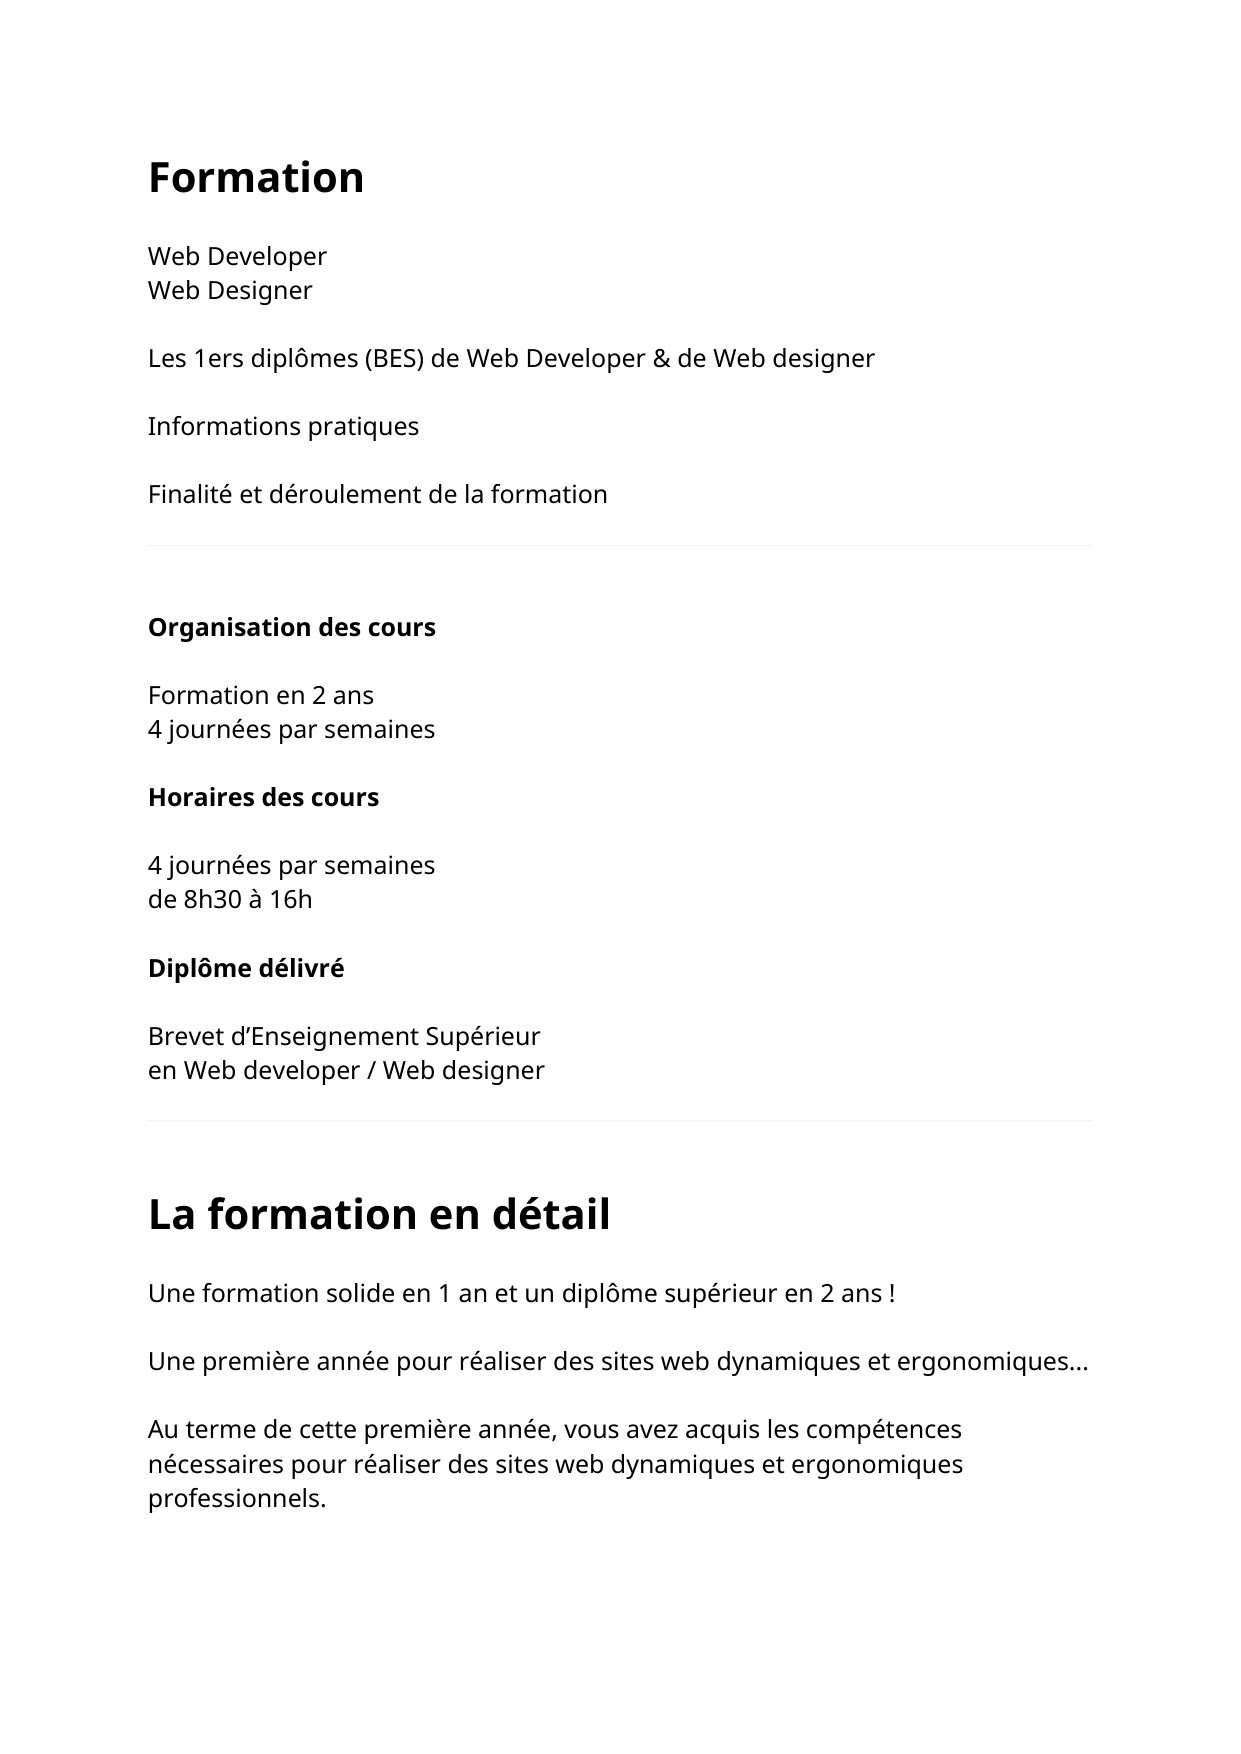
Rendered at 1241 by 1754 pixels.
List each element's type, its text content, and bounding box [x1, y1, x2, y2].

text La formation en détail [148, 1185, 1093, 1242]
text Les 1ers diplômes (BES) de Web Developer & de Web designer [148, 341, 1093, 375]
text 4 journées par semaines [148, 848, 1093, 882]
text Formation en 2 ans [148, 678, 1093, 712]
text Web Designer [148, 272, 1093, 307]
text Au terme de cette première année, vous avez acquis les compétences nécessaires pour réaliser des sites web dynamiques et ergonomiques professionnels. [148, 1412, 1093, 1514]
text Diplôme délivré [148, 950, 1093, 984]
text Formation [148, 148, 1093, 204]
text 4 journées par semaines [148, 712, 1093, 746]
text Une première année pour réaliser des sites web dynamiques et ergonomiques... [148, 1344, 1093, 1378]
text Une formation solide en 1 an et un diplôme supérieur en 2 ans ! [148, 1276, 1093, 1310]
text Brevet d’Enseignement Supérieur [148, 1018, 1093, 1052]
text Finalité et déroulement de la formation [148, 477, 1093, 511]
text Informations pratiques [148, 409, 1093, 443]
text Web Developer [148, 238, 1093, 272]
text Horaires des cours [148, 780, 1093, 814]
text en Web developer / Web designer [148, 1052, 1093, 1086]
text Organisation des cours [148, 609, 1093, 644]
text de 8h30 à 16h [148, 882, 1093, 916]
